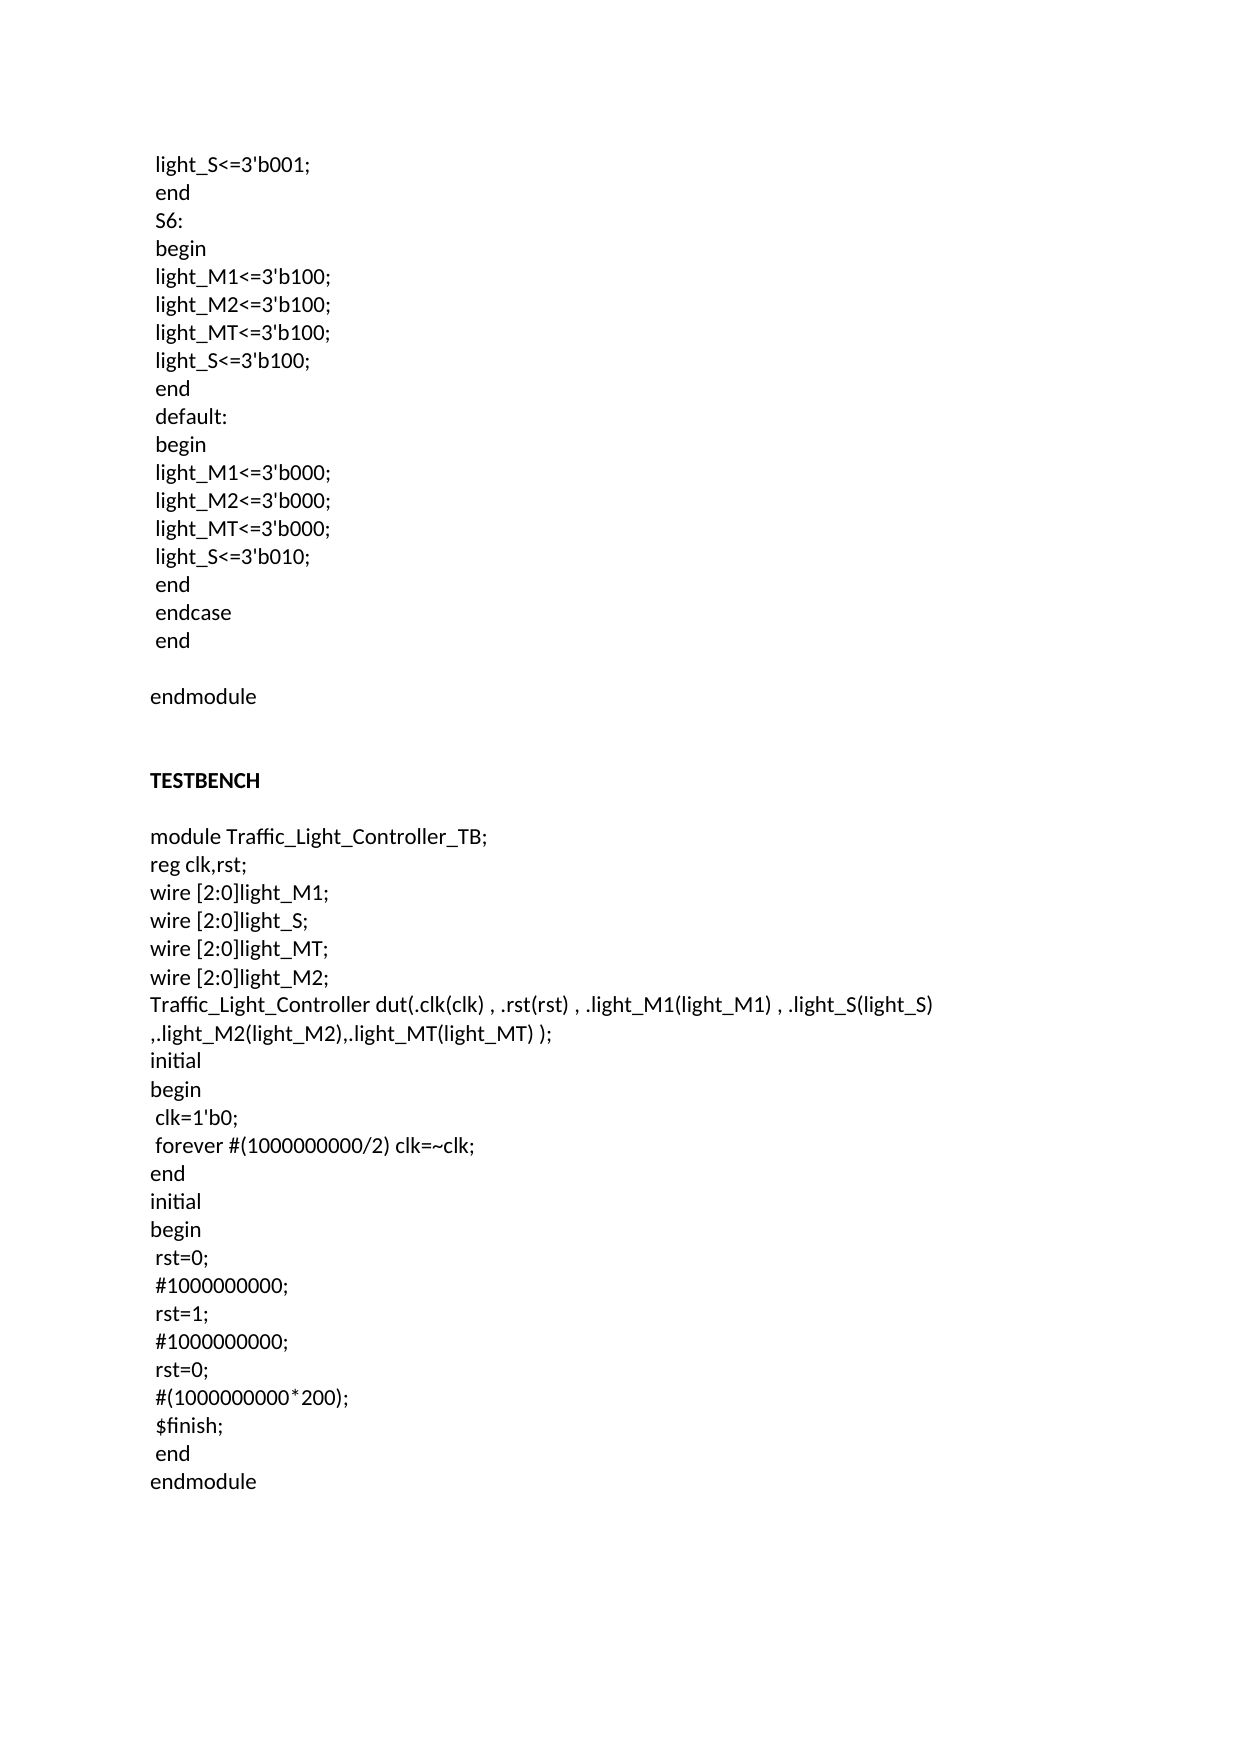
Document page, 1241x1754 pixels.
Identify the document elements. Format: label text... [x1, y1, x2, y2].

text clk=1'b0; [150, 1103, 1090, 1131]
text Traffic_Light_Controller dut(.clk(clk) , .rst(rst) , .light_M1(light_M1) , .light_S(light_S) [150, 991, 1090, 1019]
text light_MT<=3'b000; [150, 514, 1090, 542]
text #1000000000; [150, 1327, 1090, 1355]
text endmodule [150, 682, 1090, 710]
text S6: [150, 206, 1090, 234]
text light_S<=3'b010; [150, 542, 1090, 570]
text begin [150, 430, 1090, 458]
text begin [150, 1215, 1090, 1243]
text wire [2:0]light_S; [150, 907, 1090, 934]
text end [150, 374, 1090, 402]
text begin [150, 234, 1090, 262]
text initial [150, 1047, 1090, 1075]
text light_S<=3'b100; [150, 346, 1090, 374]
text light_M2<=3'b100; [150, 290, 1090, 318]
text rst=0; [150, 1243, 1090, 1271]
text forever #(1000000000/2) clk=~clk; [150, 1131, 1090, 1159]
text endcase [150, 598, 1090, 626]
text light_MT<=3'b100; [150, 318, 1090, 346]
text rst=1; [150, 1299, 1090, 1327]
text light_M1<=3'b000; [150, 458, 1090, 486]
text $finish; [150, 1411, 1090, 1439]
text rst=0; [150, 1355, 1090, 1383]
text end [150, 626, 1090, 654]
text endmodule [150, 1467, 1090, 1495]
text module Traffic_Light_Controller_TB; [150, 822, 1090, 851]
text reg clk,rst; [150, 851, 1090, 878]
text TESTBENCH [150, 766, 1090, 794]
text end [150, 1159, 1090, 1187]
text light_M1<=3'b100; [150, 262, 1090, 290]
text #1000000000; [150, 1271, 1090, 1299]
text #(1000000000*200); [150, 1383, 1090, 1411]
text light_M2<=3'b000; [150, 486, 1090, 514]
text initial [150, 1187, 1090, 1215]
text begin [150, 1075, 1090, 1103]
text wire [2:0]light_M2; [150, 963, 1090, 991]
text end [150, 1439, 1090, 1467]
text default: [150, 402, 1090, 430]
text wire [2:0]light_M1; [150, 878, 1090, 907]
text end [150, 570, 1090, 598]
text end [150, 178, 1090, 206]
text wire [2:0]light_MT; [150, 934, 1090, 963]
text ,.light_M2(light_M2),.light_MT(light_MT) ); [150, 1019, 1090, 1047]
text light_S<=3'b001; [150, 150, 1090, 178]
